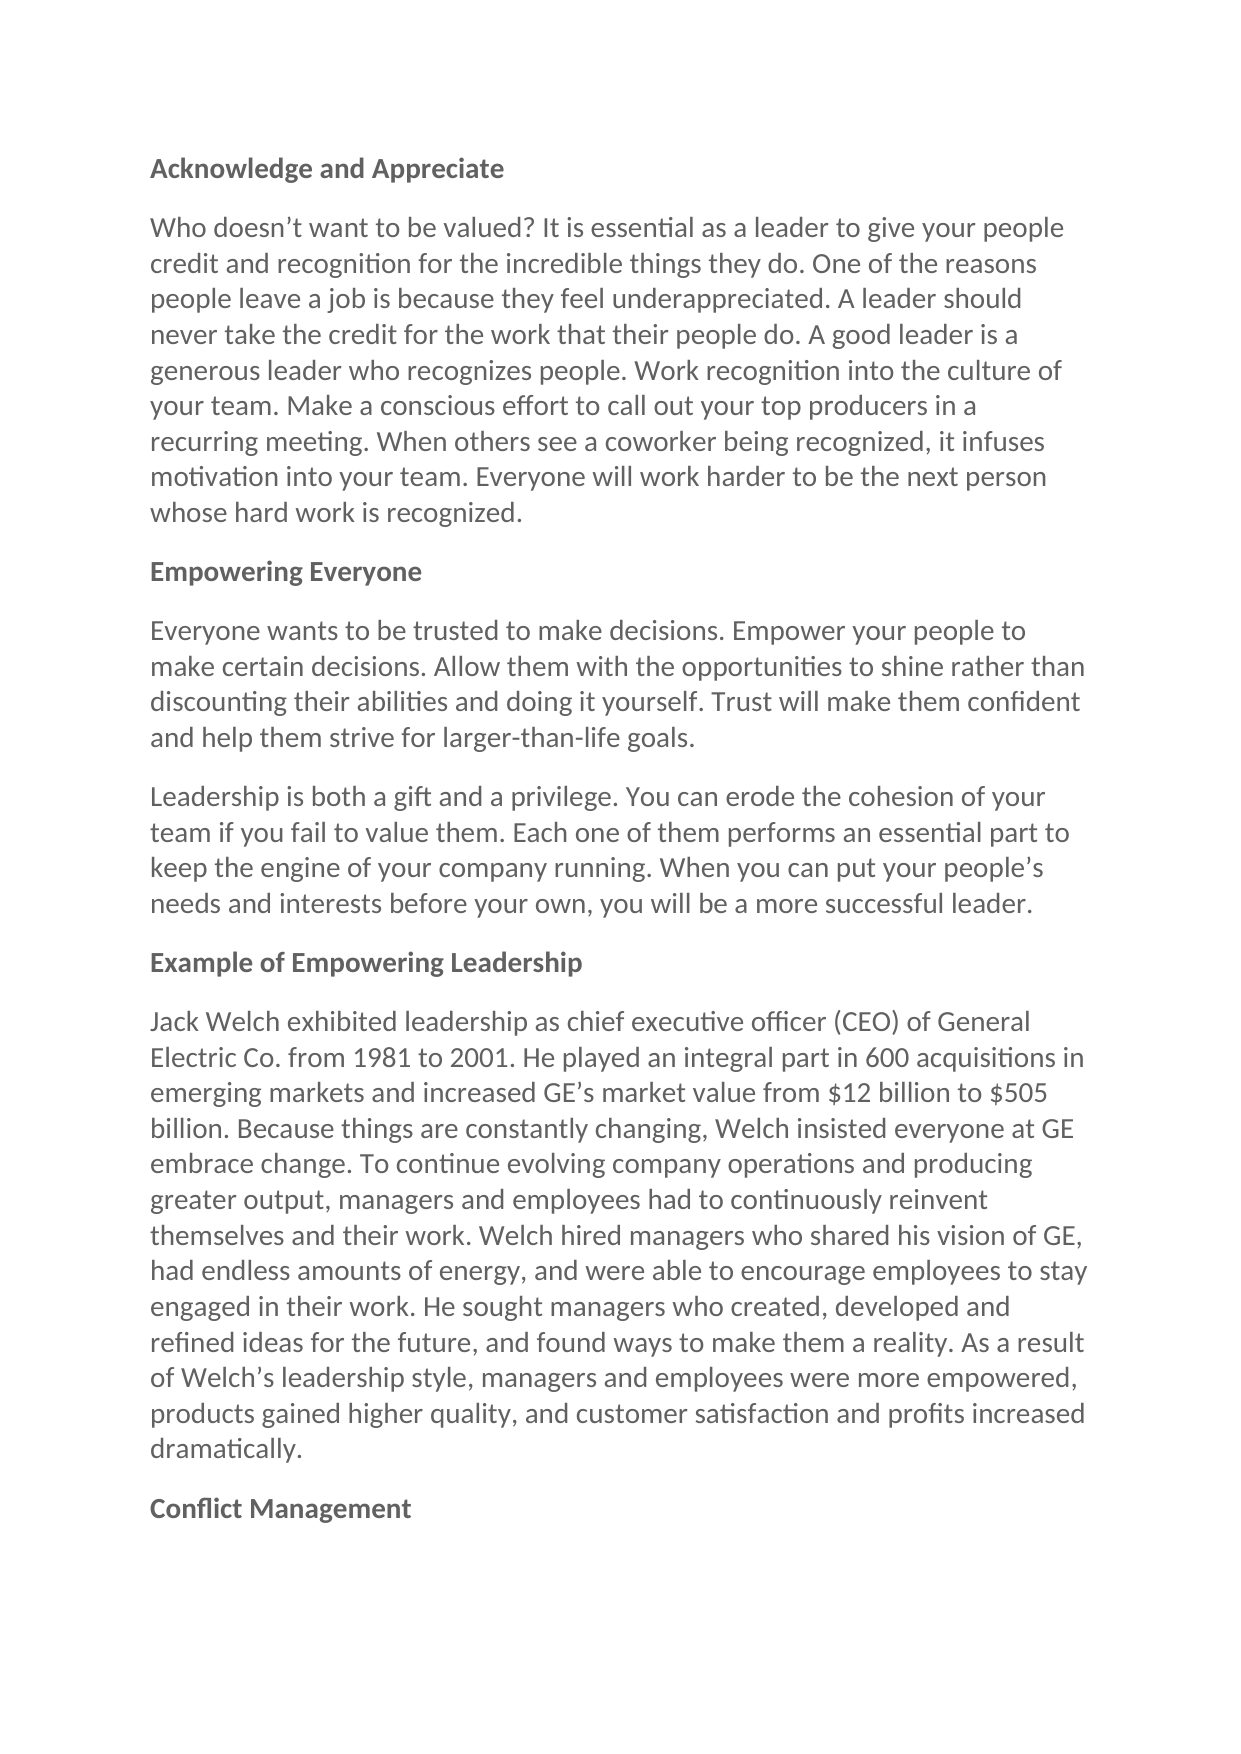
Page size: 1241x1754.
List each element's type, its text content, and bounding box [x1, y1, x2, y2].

text Acknowledge and Appreciate [150, 150, 1090, 186]
text Example of Empowering Leadership [150, 944, 1090, 980]
text Leadership is both a gift and a privilege. You can erode the cohesion of your team if you fail to value them. Each one of them performs an essential part to keep the engine of your company running. When you can put your people’s needs and interests before your own, you will be a more successful leader. [150, 778, 1090, 921]
text Everyone wants to be trusted to make decisions. Empower your people to make certain decisions. Allow them with the opportunities to shine rather than discounting their abilities and doing it yourself. Trust will make them confident and help them strive for larger-than-life goals. [150, 612, 1090, 755]
text Conflict Management [150, 1490, 1090, 1525]
text Who doesn’t want to be valued? It is essential as a leader to give your people credit and recognition for the incredible things they do. One of the reasons people leave a job is because they feel underappreciated. A leader should never take the credit for the work that their people do. A good leader is a generous leader who recognizes people. Work recognition into the culture of your team. Make a conscious effort to call out your top producers in a recurring meeting. When others see a coworker being recognized, it infuses motivation into your team. Everyone will work harder to be the next person whose hard work is recognized. [150, 209, 1090, 530]
text Empowering Everyone [150, 553, 1090, 589]
text Jack Welch exhibited leadership as chief executive officer (CEO) of General Electric Co. from 1981 to 2001. He played an integral part in 600 acquisitions in emerging markets and increased GE’s market value from $12 billion to $505 billion. Because things are constantly changing, Welch insisted everyone at GE embrace change. To continue evolving company operations and producing greater output, managers and employees had to continuously reinvent themselves and their work. Welch hired managers who shared his vision of GE, had endless amounts of energy, and were able to encourage employees to stay engaged in their work. He sought managers who created, developed and refined ideas for the future, and found ways to make them a reality. As a result of Welch’s leadership style, managers and employees were more empowered, products gained higher quality, and customer satisfaction and profits increased dramatically. [150, 1003, 1090, 1466]
